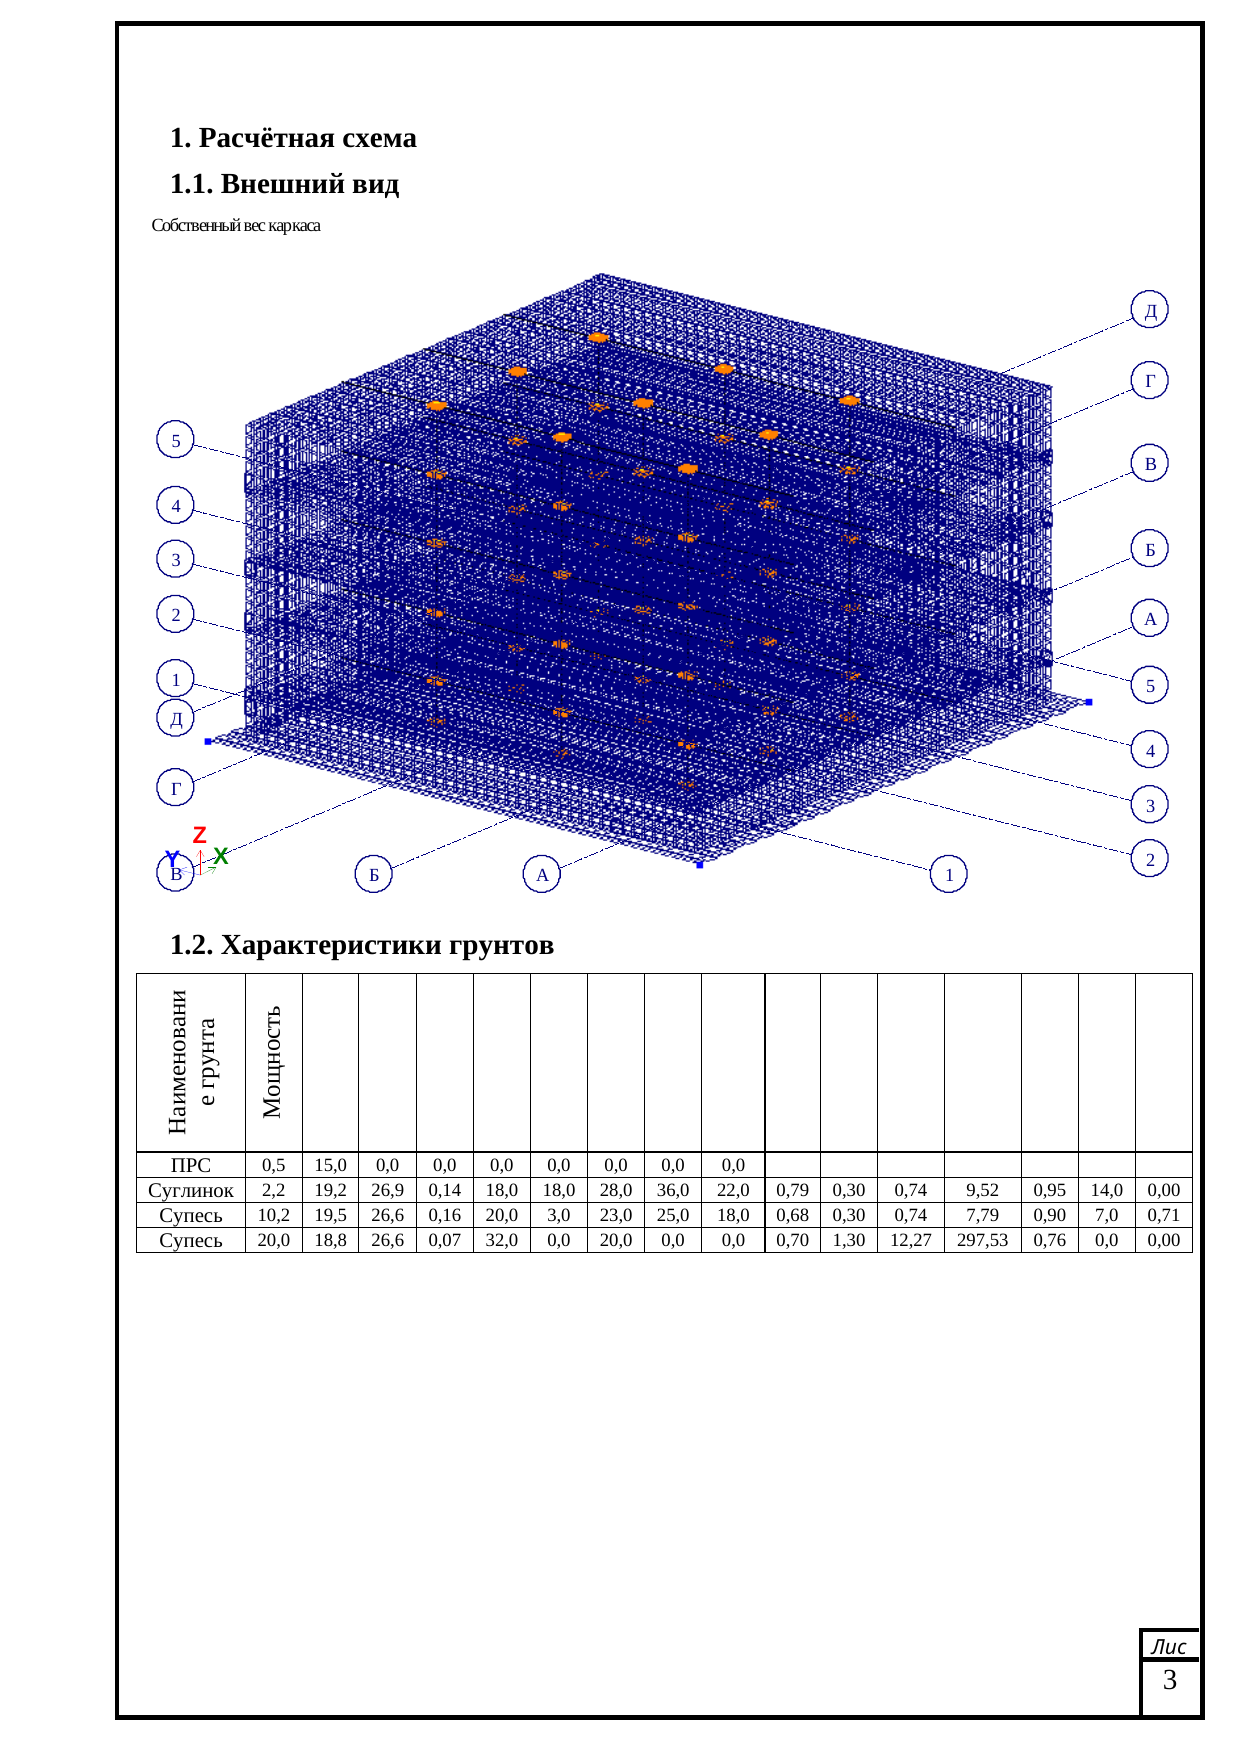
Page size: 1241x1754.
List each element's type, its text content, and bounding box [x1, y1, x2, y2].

table_cell 0,90 [1022, 1203, 1078, 1227]
table_cell ПРС [137, 1153, 245, 1177]
table_header [766, 974, 820, 1151]
table_header Наименование грунта [137, 974, 245, 1151]
table_header [588, 974, 644, 1151]
table_cell 0,0 [417, 1153, 473, 1177]
table_cell 0,0 [645, 1228, 701, 1252]
table_cell 0,0 [588, 1153, 644, 1177]
table_cell [821, 1153, 877, 1177]
table_header [531, 974, 587, 1151]
table_cell 22,0 [702, 1178, 764, 1202]
table_cell 0,00 [1136, 1228, 1192, 1252]
table_cell [1079, 1153, 1135, 1177]
table_cell 28,0 [588, 1178, 644, 1202]
table_cell 20,0 [474, 1203, 530, 1227]
table_cell [766, 1153, 820, 1177]
table_cell 10,2 [246, 1203, 302, 1227]
table_cell 18,8 [303, 1228, 358, 1252]
table_cell 0,0 [359, 1153, 416, 1177]
table_cell 0,0 [645, 1153, 701, 1177]
table_cell 0,16 [417, 1203, 473, 1227]
table_cell 0,00 [1136, 1178, 1192, 1202]
table_cell 0,70 [766, 1228, 820, 1252]
table_header [821, 974, 877, 1151]
table_cell [945, 1153, 1021, 1177]
table_cell 0,14 [417, 1178, 473, 1202]
table_cell 0,74 [878, 1178, 944, 1202]
table_cell 20,0 [588, 1228, 644, 1252]
table_cell 12,27 [878, 1228, 944, 1252]
table_header [1022, 974, 1078, 1151]
table_cell 18,0 [702, 1203, 764, 1227]
table_cell 18,0 [474, 1178, 530, 1202]
table_cell 25,0 [645, 1203, 701, 1227]
table_cell 0,79 [766, 1178, 820, 1202]
table_header [1079, 974, 1135, 1151]
table_cell Супесь [137, 1203, 245, 1227]
table_cell 32,0 [474, 1228, 530, 1252]
subtitle 1.2. Характеристики грунтов [148, 927, 1181, 961]
table_header Мощность слоя, м [246, 974, 302, 1151]
table_cell 18,0 [531, 1178, 587, 1202]
table_cell 36,0 [645, 1178, 701, 1202]
table_cell 0,0 [531, 1228, 587, 1252]
table_header [878, 974, 944, 1151]
table_header [417, 974, 473, 1151]
table_cell 0,74 [878, 1203, 944, 1227]
table_cell 23,0 [588, 1203, 644, 1227]
table_cell 2,2 [246, 1178, 302, 1202]
table_cell [1022, 1153, 1078, 1177]
table_cell 1,30 [821, 1228, 877, 1252]
table_cell 19,2 [303, 1178, 358, 1202]
table_cell 14,0 [1079, 1178, 1135, 1202]
table_cell 20,0 [246, 1228, 302, 1252]
table_header [359, 974, 416, 1151]
subtitle 1.1. Внешний вид [148, 166, 1181, 199]
table_cell 15,0 [303, 1153, 358, 1177]
table_cell 26,9 [359, 1178, 416, 1202]
table_cell 0,0 [474, 1153, 530, 1177]
table_cell 0,30 [821, 1178, 877, 1202]
table_cell [1136, 1153, 1192, 1177]
table_cell 26,6 [359, 1228, 416, 1252]
table_cell 0,30 [821, 1203, 877, 1227]
table_cell 0,0 [531, 1153, 587, 1177]
table_header [645, 974, 701, 1151]
table_header [945, 974, 1021, 1151]
table_cell 297,53 [945, 1228, 1021, 1252]
table_cell 0,0 [702, 1228, 764, 1252]
table_header [474, 974, 530, 1151]
subtitle 1. Расчётная схема [148, 120, 1181, 153]
table_cell 26,6 [359, 1203, 416, 1227]
table_cell 0,0 [702, 1153, 764, 1177]
table_cell 0,76 [1022, 1228, 1078, 1252]
table_cell 7,79 [945, 1203, 1021, 1227]
table_cell 0,0 [1079, 1228, 1135, 1252]
table_cell 0,5 [246, 1153, 302, 1177]
table_header [303, 974, 358, 1151]
table_cell 9,52 [945, 1178, 1021, 1202]
table_cell 0,07 [417, 1228, 473, 1252]
table_cell 3,0 [531, 1203, 587, 1227]
table_cell 0,71 [1136, 1203, 1192, 1227]
table_cell Суглинок [137, 1178, 245, 1202]
table_cell 19,5 [303, 1203, 358, 1227]
table_cell 7,0 [1079, 1203, 1135, 1227]
table_header [1136, 974, 1192, 1151]
table_cell 0,68 [766, 1203, 820, 1227]
table_cell [878, 1153, 944, 1177]
table_header [702, 974, 764, 1151]
table_cell 0,95 [1022, 1178, 1078, 1202]
table_cell Супесь [137, 1228, 245, 1252]
